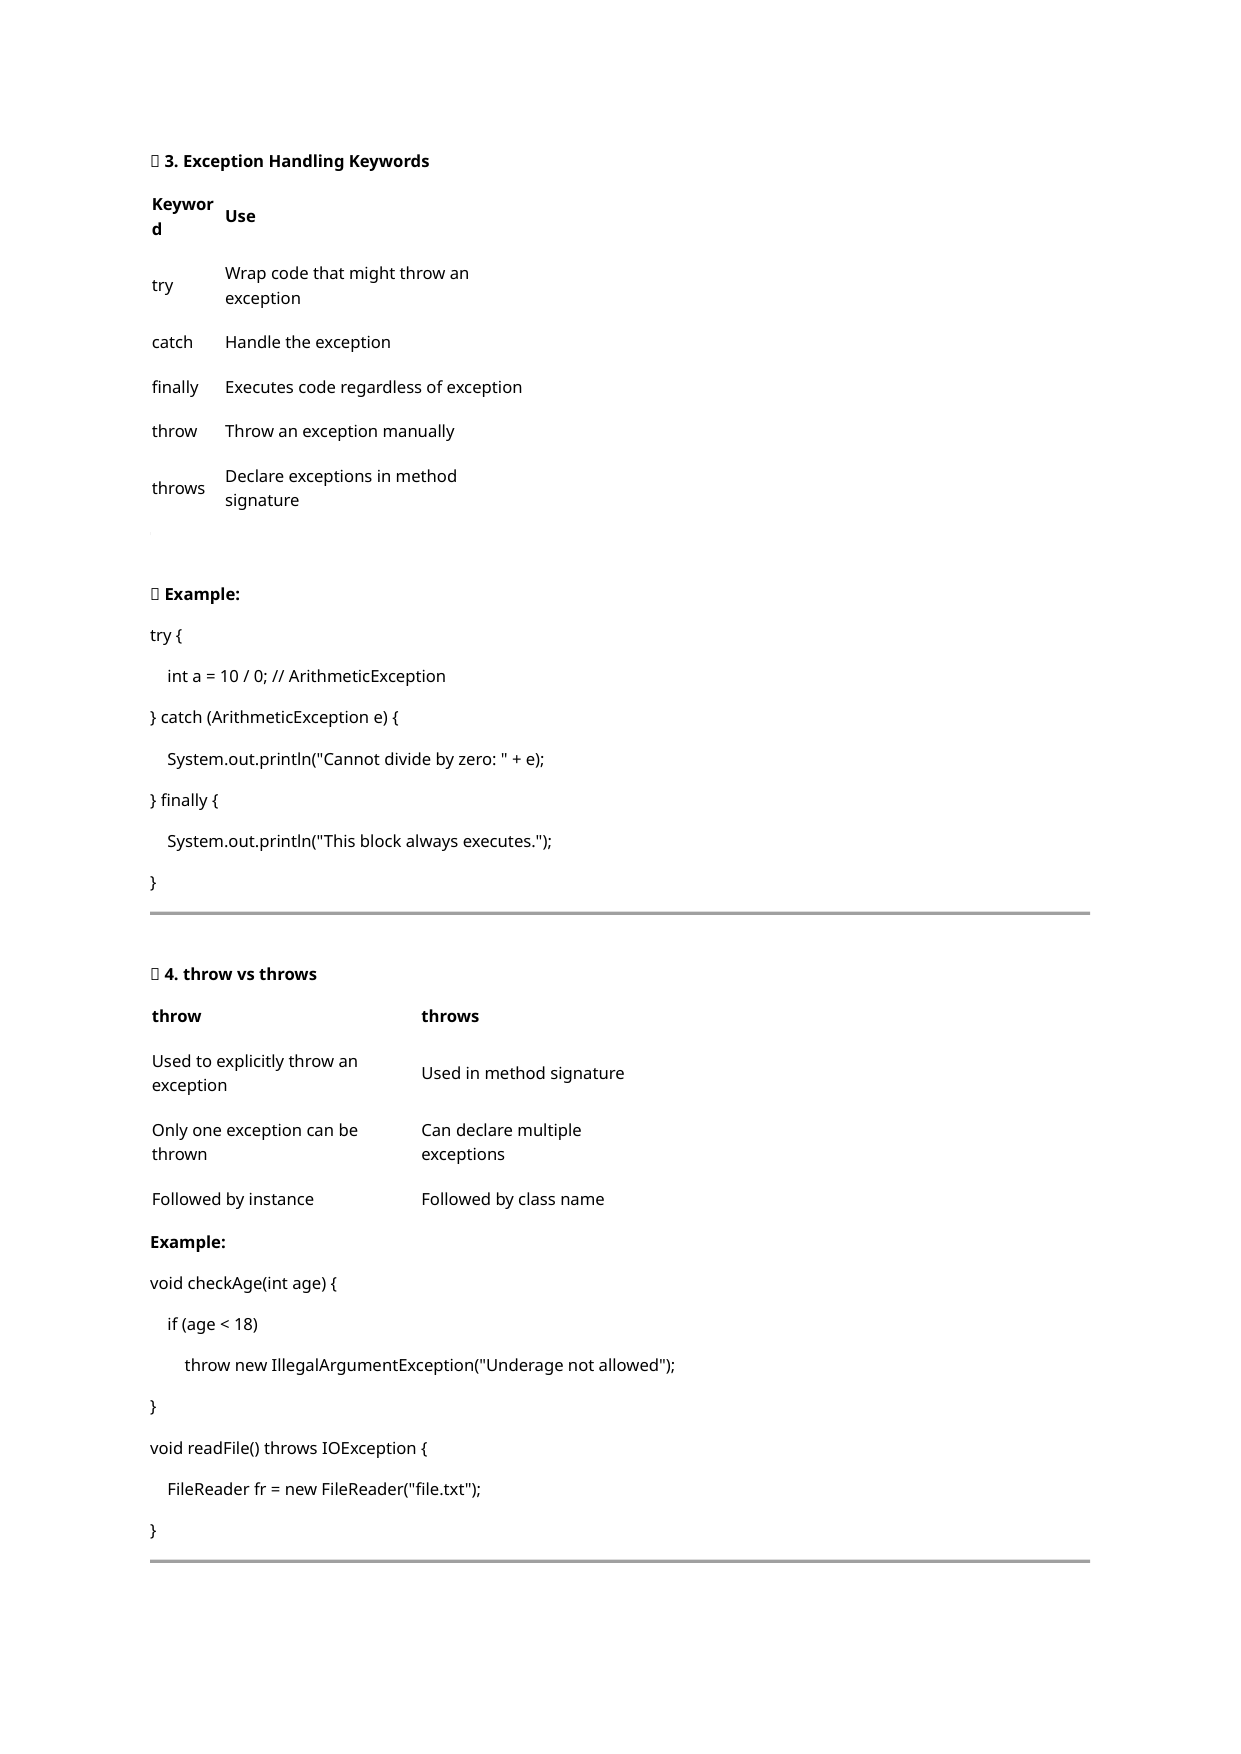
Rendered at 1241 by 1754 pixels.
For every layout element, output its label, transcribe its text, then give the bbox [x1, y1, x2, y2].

table_cell Throw an exception manually [223, 419, 524, 463]
table_cell Declare exceptions in method signature [223, 463, 524, 532]
table_cell Followed by class name [420, 1186, 659, 1231]
table_cell try [150, 260, 223, 329]
text Example: [150, 1231, 1090, 1253]
text 🔹 3. Exception Handling Keywords [150, 150, 1090, 173]
text } catch (ArithmeticException e) { [150, 706, 1090, 729]
table_cell Wrap code that might throw an exception [223, 260, 524, 329]
table_cell Handle the exception [223, 329, 524, 374]
table_header throw [150, 1003, 419, 1048]
table_cell Used in method signature [420, 1048, 659, 1117]
text void checkAge(int age) { [150, 1272, 1090, 1294]
text 🔹 4. throw vs throws [150, 962, 1090, 985]
text System.out.println("Cannot divide by zero: " + e); [150, 747, 1090, 770]
text if (age < 18) [150, 1313, 1090, 1336]
table_header throws [420, 1003, 659, 1048]
text throw new IllegalArgumentException("Underage not allowed"); [150, 1354, 1090, 1377]
text } [150, 871, 1090, 893]
text FileReader fr = new FileReader("file.txt"); [150, 1477, 1090, 1500]
text int a = 10 / 0; // ArithmeticException [150, 665, 1090, 687]
text try { [150, 624, 1090, 646]
table_cell Used to explicitly throw an exception [150, 1048, 419, 1117]
table_cell throw [150, 419, 223, 463]
table_cell catch [150, 329, 223, 374]
table_cell Can declare multiple exceptions [420, 1117, 659, 1186]
text } finally { [150, 788, 1090, 811]
text 🔸 Example: [150, 582, 1090, 605]
table_cell Executes code regardless of exception [223, 374, 524, 418]
table_cell finally [150, 374, 223, 418]
table_cell Followed by instance [150, 1186, 419, 1231]
table_cell Only one exception can be thrown [150, 1117, 419, 1186]
text System.out.println("This block always executes."); [150, 829, 1090, 852]
text } [150, 1395, 1090, 1418]
table_header Keyword [150, 191, 223, 260]
text void readFile() throws IOException { [150, 1436, 1090, 1459]
table_cell throws [150, 463, 223, 532]
text } [150, 1518, 1090, 1541]
table_header Use [223, 191, 524, 260]
